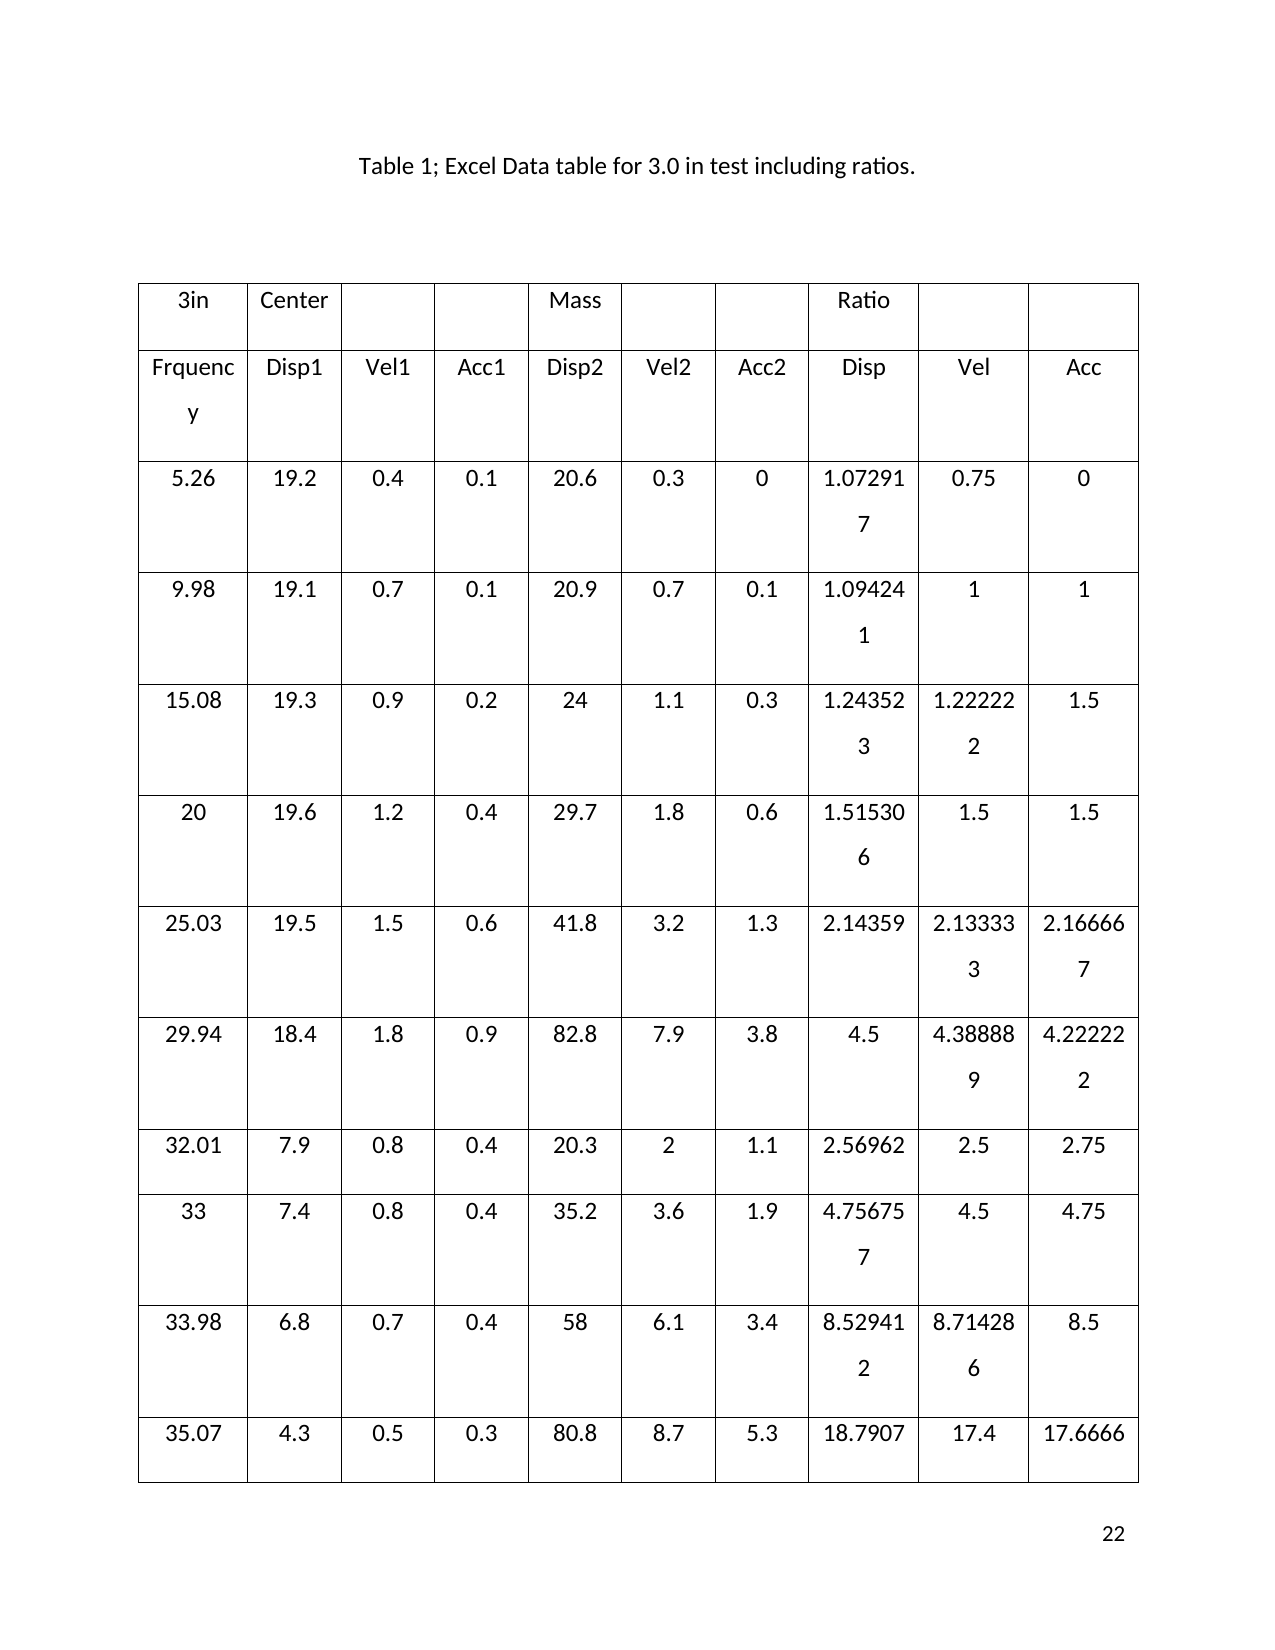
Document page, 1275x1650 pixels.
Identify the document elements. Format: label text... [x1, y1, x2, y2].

table_cell 35.2 [529, 1195, 621, 1305]
table_cell 80.8 [529, 1418, 621, 1482]
table_cell Disp1 [248, 351, 341, 461]
table_cell 0.1 [716, 573, 808, 683]
table_cell 24 [529, 685, 621, 795]
table_cell 20 [139, 796, 247, 906]
table_cell 19.5 [248, 907, 341, 1017]
table_header [716, 284, 808, 350]
text Table 1; Excel Data table for 3.0 in test including ratios. [150, 150, 1125, 181]
table_cell 3.2 [622, 907, 715, 1017]
table_cell Frquency [139, 351, 247, 461]
table_cell 0.9 [342, 685, 434, 795]
table_cell 3.8 [716, 1018, 808, 1128]
table_cell 1.9 [716, 1195, 808, 1305]
table_cell 0.8 [342, 1130, 434, 1194]
table_cell 0.9 [435, 1018, 528, 1128]
table_cell 33 [139, 1195, 247, 1305]
table_header 3in [139, 284, 247, 350]
table_cell 1.8 [342, 1018, 434, 1128]
table_cell 4.5 [809, 1018, 918, 1128]
table_cell 20.3 [529, 1130, 621, 1194]
table_cell 58 [529, 1306, 621, 1417]
table_cell 5.3 [716, 1418, 808, 1482]
table_cell 3.4 [716, 1306, 808, 1417]
table_cell 1.1 [622, 685, 715, 795]
table_cell 2.5 [919, 1130, 1028, 1194]
table_cell 8.529412 [809, 1306, 918, 1417]
table_cell 8.714286 [919, 1306, 1028, 1417]
table_cell 2 [622, 1130, 715, 1194]
table_cell 0.7 [342, 1306, 434, 1417]
table_cell 4.222222 [1029, 1018, 1138, 1128]
table_cell 0.4 [435, 1130, 528, 1194]
table_cell 20.9 [529, 573, 621, 683]
table_header Center [248, 284, 341, 350]
table_cell Vel2 [622, 351, 715, 461]
table_cell 18.7907 [809, 1418, 918, 1482]
table_cell 1.072917 [809, 462, 918, 572]
table_cell 4.5 [919, 1195, 1028, 1305]
table_cell 7.9 [248, 1130, 341, 1194]
table_cell 1 [919, 573, 1028, 683]
table_cell Vel1 [342, 351, 434, 461]
table_cell 19.6 [248, 796, 341, 906]
table_cell 33.98 [139, 1306, 247, 1417]
table_cell 0.7 [342, 573, 434, 683]
table_cell 29.7 [529, 796, 621, 906]
table_cell 18.4 [248, 1018, 341, 1128]
table_cell 20.6 [529, 462, 621, 572]
table_cell 2.133333 [919, 907, 1028, 1017]
table_cell 4.3 [248, 1418, 341, 1482]
table_cell Acc [1029, 351, 1138, 461]
table_header [919, 284, 1028, 350]
table_cell 82.8 [529, 1018, 621, 1128]
table_header Ratio [809, 284, 918, 350]
table_cell 2.75 [1029, 1130, 1138, 1194]
table_cell 0.4 [435, 1195, 528, 1305]
table_cell 3.6 [622, 1195, 715, 1305]
table_cell 32.01 [139, 1130, 247, 1194]
table_cell 1.5 [919, 796, 1028, 906]
table_cell 2.56962 [809, 1130, 918, 1194]
table_cell 19.3 [248, 685, 341, 795]
table_cell 1.222222 [919, 685, 1028, 795]
table_cell 8.7 [622, 1418, 715, 1482]
table_cell 0.1 [435, 573, 528, 683]
table_cell 1.8 [622, 796, 715, 906]
table_cell 7.9 [622, 1018, 715, 1128]
table_header [435, 284, 528, 350]
table_cell 1.515306 [809, 796, 918, 906]
table_cell Disp [809, 351, 918, 461]
table_cell 17.66667 [1029, 1418, 1138, 1482]
table_cell 0.75 [919, 462, 1028, 572]
table_cell Disp2 [529, 351, 621, 461]
table_cell 0.5 [342, 1418, 434, 1482]
table_cell 0.3 [716, 685, 808, 795]
table_cell 0.2 [435, 685, 528, 795]
table_cell Vel [919, 351, 1028, 461]
table_cell 5.26 [139, 462, 247, 572]
table_cell 9.98 [139, 573, 247, 683]
table_cell 1.094241 [809, 573, 918, 683]
table_cell 15.08 [139, 685, 247, 795]
table_cell 0.7 [622, 573, 715, 683]
table_cell 25.03 [139, 907, 247, 1017]
table_cell 2.14359 [809, 907, 918, 1017]
table_header Mass [529, 284, 621, 350]
table_cell 4.388889 [919, 1018, 1028, 1128]
table_header [622, 284, 715, 350]
table_cell 0.3 [435, 1418, 528, 1482]
table_cell 7.4 [248, 1195, 341, 1305]
table_cell 35.07 [139, 1418, 247, 1482]
table_cell 29.94 [139, 1018, 247, 1128]
table_cell 1.5 [1029, 685, 1138, 795]
table_cell 1 [1029, 573, 1138, 683]
table_cell 0.6 [716, 796, 808, 906]
table_cell Acc2 [716, 351, 808, 461]
table_cell 19.1 [248, 573, 341, 683]
table_cell 0.4 [342, 462, 434, 572]
table_cell 4.75 [1029, 1195, 1138, 1305]
table_header [1029, 284, 1138, 350]
table_cell 1.243523 [809, 685, 918, 795]
table_cell 0 [716, 462, 808, 572]
table_cell 41.8 [529, 907, 621, 1017]
table_cell Acc1 [435, 351, 528, 461]
table_header [342, 284, 434, 350]
table_cell 1.1 [716, 1130, 808, 1194]
table_cell 0.1 [435, 462, 528, 572]
table_cell 4.756757 [809, 1195, 918, 1305]
table_cell 19.2 [248, 462, 341, 572]
table_cell 0.6 [435, 907, 528, 1017]
table_cell 6.8 [248, 1306, 341, 1417]
table_cell 1.5 [1029, 796, 1138, 906]
table_cell 1.5 [342, 907, 434, 1017]
table_cell 1.3 [716, 907, 808, 1017]
table_cell 0.4 [435, 796, 528, 906]
table_cell 0.4 [435, 1306, 528, 1417]
table_cell 0.8 [342, 1195, 434, 1305]
table_cell 6.1 [622, 1306, 715, 1417]
table_cell 1.2 [342, 796, 434, 906]
table_cell 17.4 [919, 1418, 1028, 1482]
table_cell 0.3 [622, 462, 715, 572]
table_cell 8.5 [1029, 1306, 1138, 1417]
table_cell 2.166667 [1029, 907, 1138, 1017]
table_cell 0 [1029, 462, 1138, 572]
